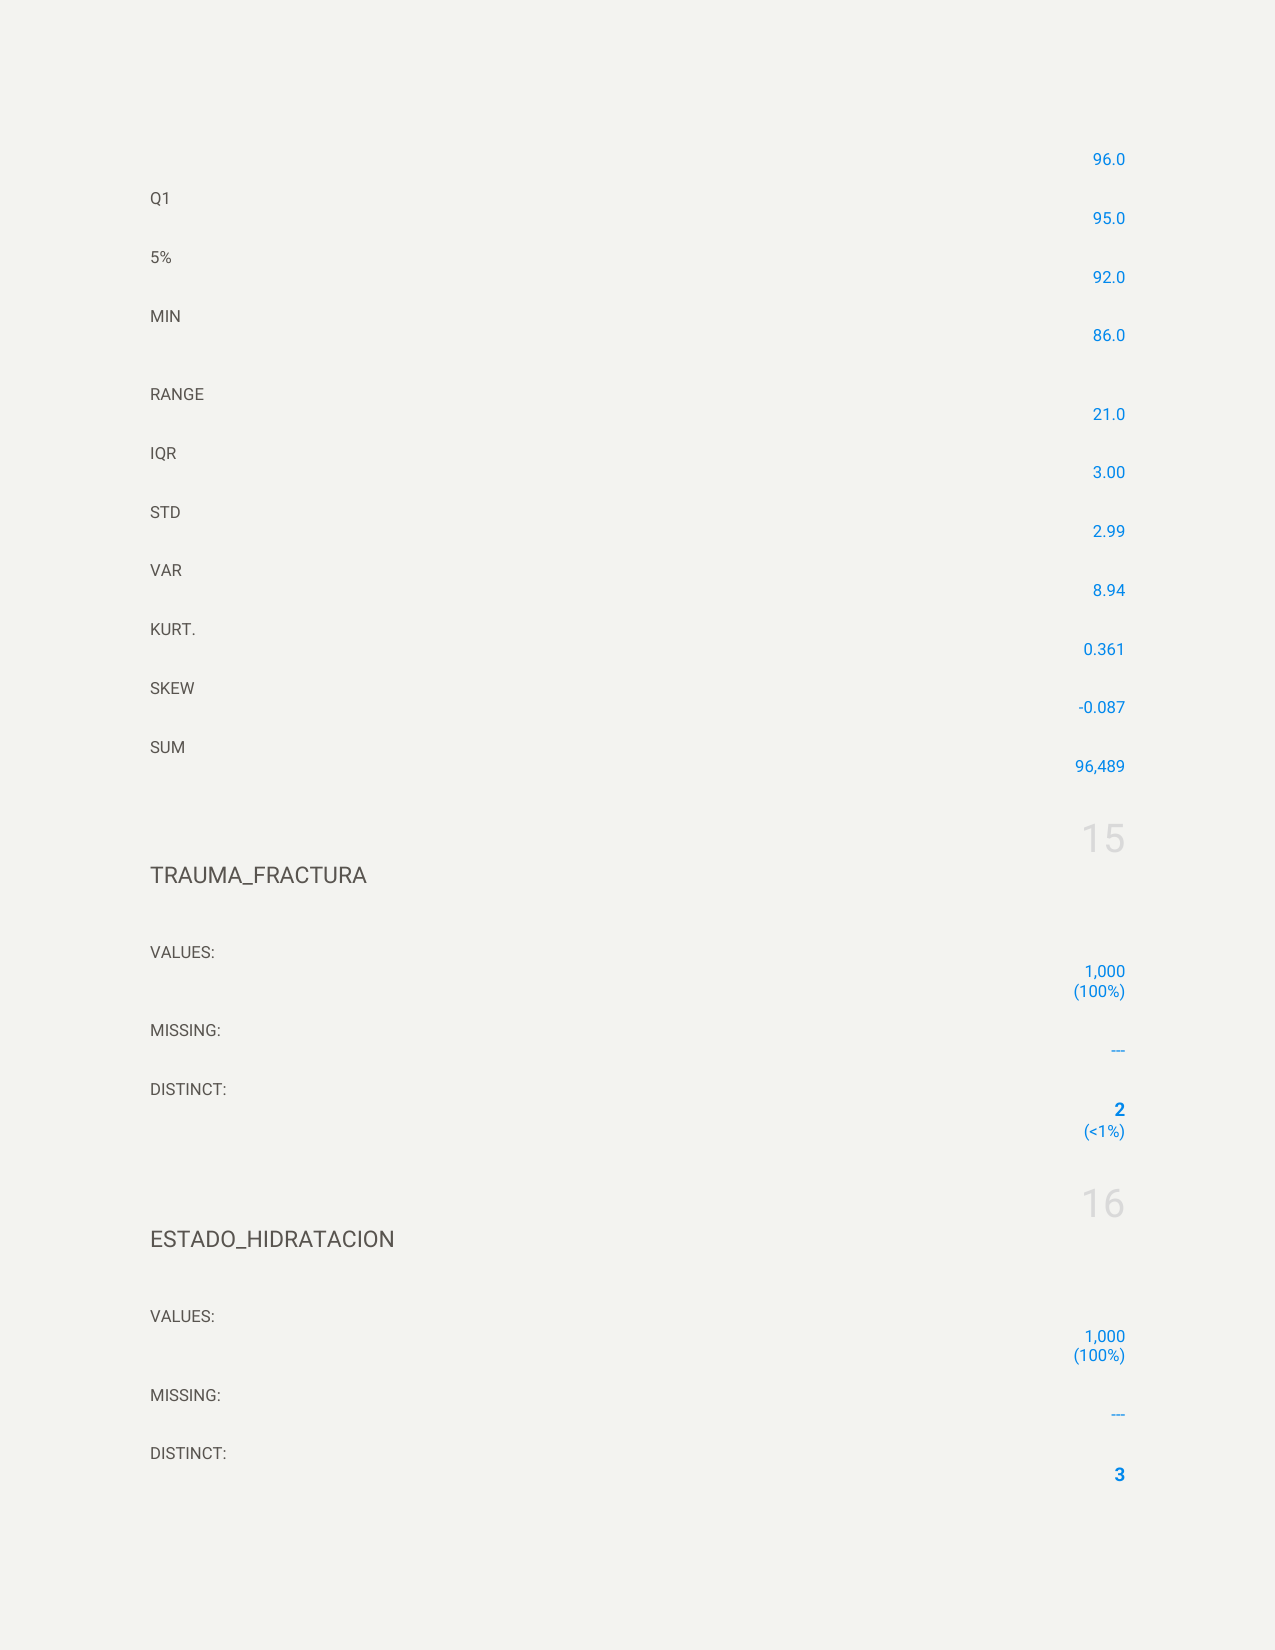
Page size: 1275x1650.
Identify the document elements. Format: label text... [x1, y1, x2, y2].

text DISTINCT: [150, 1444, 1125, 1464]
text RANGE [150, 385, 1125, 404]
text 96,489 [150, 757, 1125, 777]
text -0.087 [150, 698, 1125, 718]
text 21.0 [150, 404, 1125, 424]
text ESTADO_HIDRATACION [150, 1227, 1125, 1253]
text DISTINCT: [150, 1080, 1125, 1099]
text 95.0 [150, 209, 1125, 228]
text 1,000 [150, 1327, 1125, 1346]
text MISSING: [150, 1021, 1125, 1041]
text (<1%) [150, 1121, 1125, 1141]
text VALUES: [150, 1307, 1125, 1327]
text 15 [150, 816, 1125, 862]
text 86.0 [150, 326, 1125, 346]
text 0.361 [150, 639, 1125, 659]
text KURT. [150, 620, 1125, 639]
text --- [150, 1405, 1125, 1425]
text --- [150, 1041, 1125, 1060]
text (100%) [150, 982, 1125, 1002]
text MIN [150, 307, 1125, 326]
text SUM [150, 737, 1125, 757]
text 5% [150, 248, 1125, 267]
text IQR [150, 444, 1125, 463]
text VALUES: [150, 943, 1125, 962]
text SKEW [150, 679, 1125, 698]
text (100%) [150, 1346, 1125, 1366]
text 8.94 [150, 581, 1125, 600]
text 3 [150, 1464, 1125, 1486]
text TRAUMA_FRACTURA [150, 862, 1125, 889]
text 2 [150, 1099, 1125, 1121]
text STD [150, 502, 1125, 522]
text Q1 [150, 189, 1125, 209]
text 92.0 [150, 267, 1125, 287]
text 16 [150, 1180, 1125, 1227]
text 96.0 [150, 150, 1125, 169]
text VAR [150, 561, 1125, 581]
text 1,000 [150, 962, 1125, 982]
text 2.99 [150, 522, 1125, 542]
text MISSING: [150, 1386, 1125, 1405]
text 3.00 [150, 463, 1125, 483]
